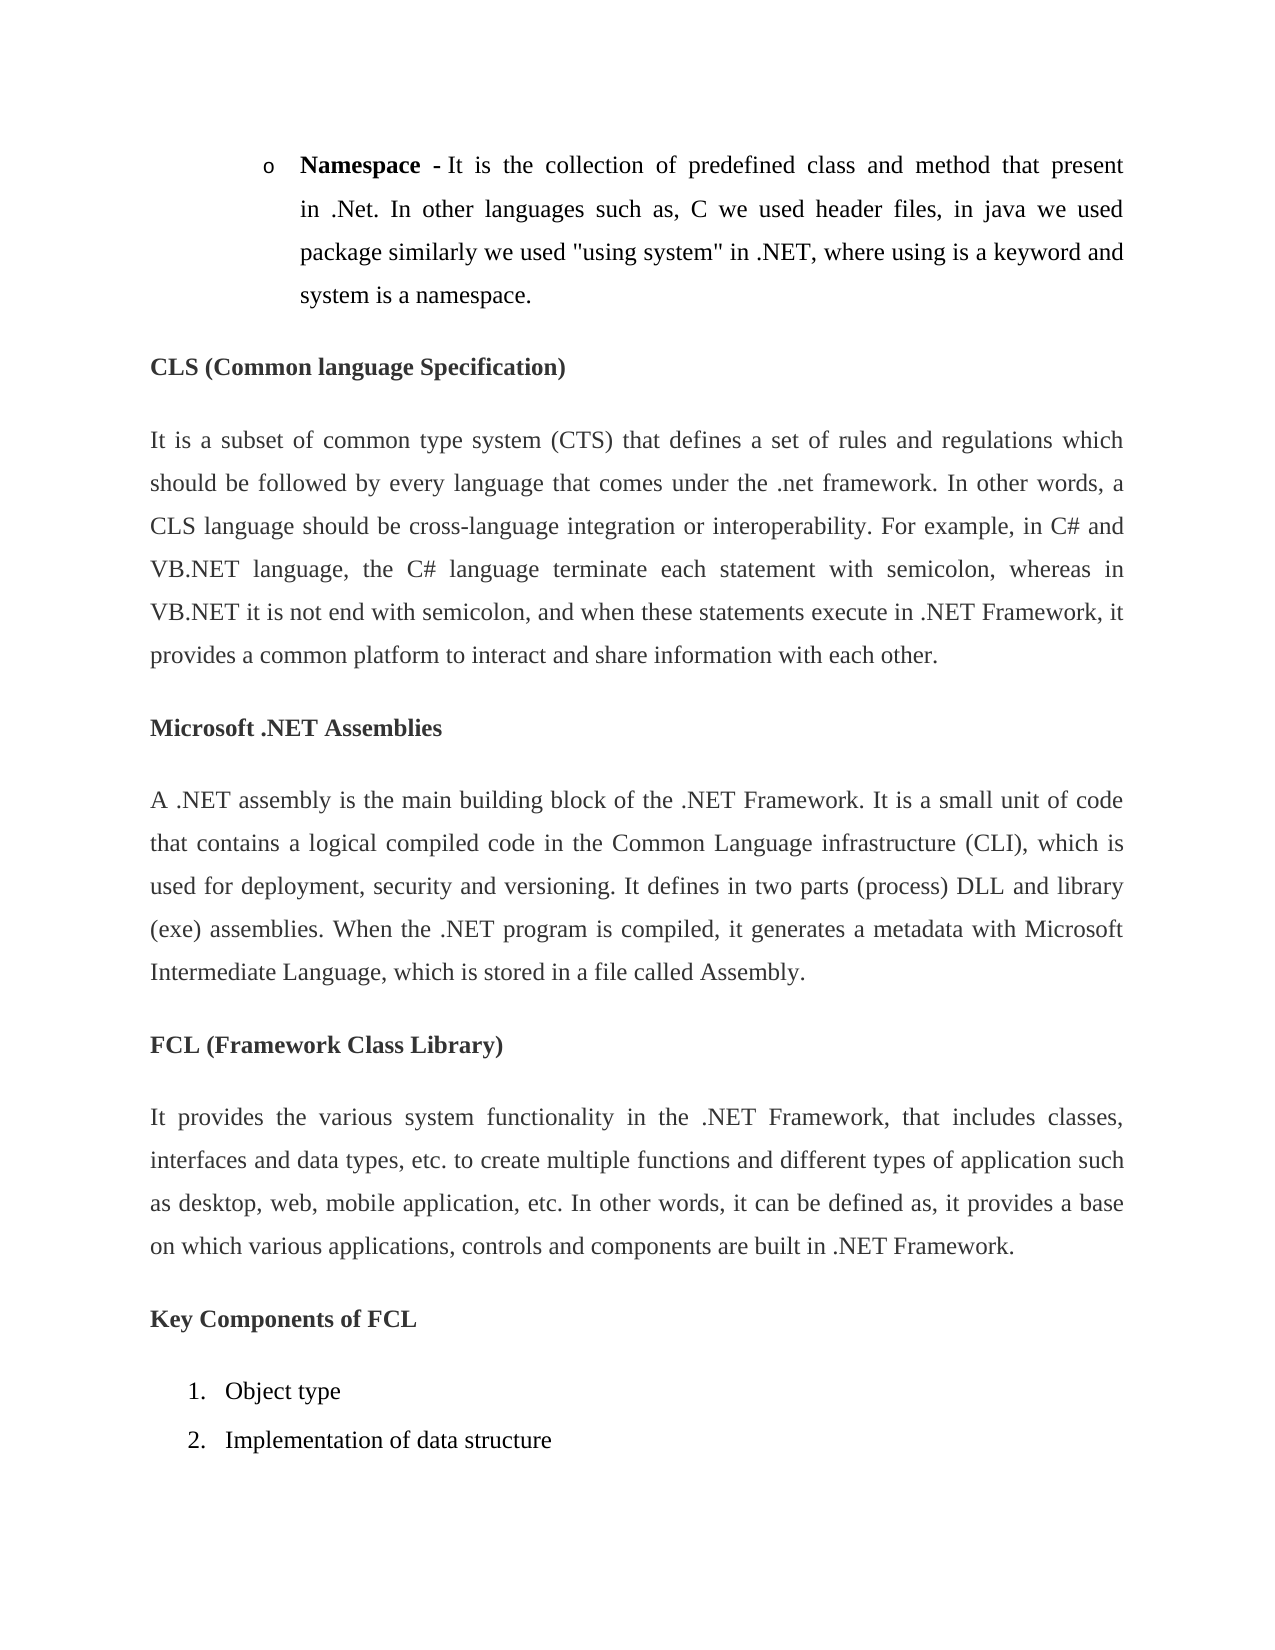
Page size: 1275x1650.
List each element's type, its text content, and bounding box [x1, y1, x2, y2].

text It provides the various system functionality in the .NET Framework, that includes classes, interfaces and data types, etc. to create multiple functions and different types of application such as desktop, web, mobile application, etc. In other words, it can be defined as, it provides a base on which various applications, controls and components are built in .NET Framework. [150, 1102, 1125, 1260]
text A .NET assembly is the main building block of the .NET Framework. It is a small unit of code that contains a logical compiled code in the Common Language infrastructure (CLI), which is used for deployment, security and versioning. It defines in two parts (process) DLL and library (exe) assemblies. When the .NET program is compiled, it generates a metadata with Microsoft Intermediate Language, which is stored in a file called Assembly. [150, 785, 1125, 986]
text Key Components of FCL [150, 1304, 1125, 1332]
text Microsoft .NET Assemblies [150, 713, 1125, 741]
list Object type [187, 1376, 1125, 1405]
text It is a subset of common type system (CTS) that defines a set of rules and regulations which should be followed by every language that comes under the .net framework. In other words, a CLS language should be cross-language integration or interoperability. For example, in C# and VB.NET language, the C# language terminate each statement with semicolon, whereas in VB.NET it is not end with semicolon, and when these statements execute in .NET Framework, it provides a common platform to interact and share information with each other. [150, 425, 1125, 669]
list Namespace - It is the collection of predefined class and method that present in .Net. In other languages such as, C we used header files, in java we used package similarly we used "using system" in .NET, where using is a keyword and system is a namespace. [262, 150, 1125, 309]
text CLS (Common language Specification) [150, 352, 1125, 381]
list Implementation of data structure [187, 1425, 1125, 1454]
text FCL (Framework Class Library) [150, 1030, 1125, 1058]
